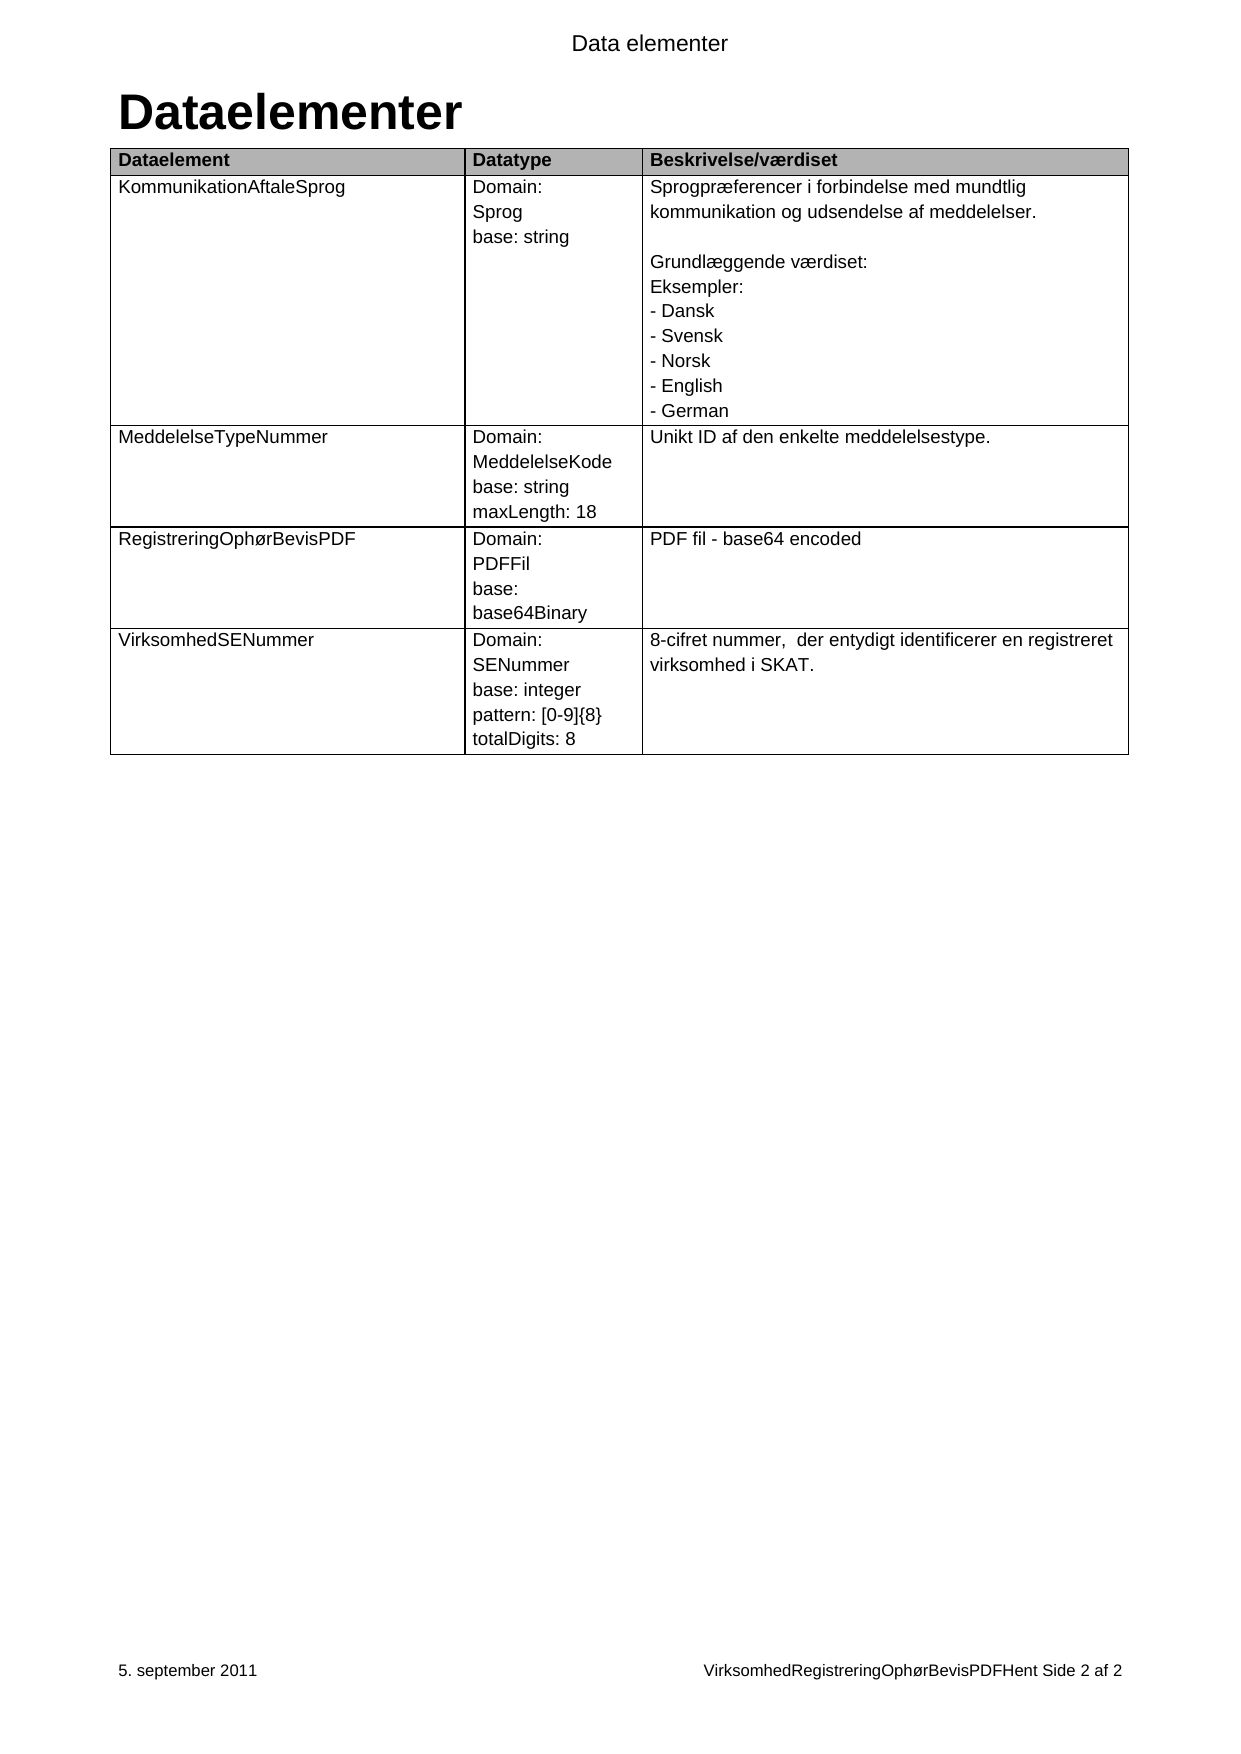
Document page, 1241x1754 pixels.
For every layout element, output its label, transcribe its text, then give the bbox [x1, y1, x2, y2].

table_cell Sprogpræferencer i forbindelse med mundtlig kommunikation og udsendelse af meddelelser. Grundlæggende værdiset: Eksempler: - Dansk - Svensk - Norsk - English - German [643, 176, 1128, 425]
table_cell PDF fil - base64 encoded [643, 528, 1128, 627]
table_header Dataelement [111, 149, 464, 175]
table_cell RegistreringOphørBevisPDF [111, 528, 464, 627]
text Dataelementer [118, 82, 1181, 140]
table_cell Unikt ID af den enkelte meddelelsestype. [643, 426, 1128, 526]
table_header Datatype [466, 149, 642, 175]
table_cell VirksomhedSENummer [111, 629, 464, 754]
table_cell 8-cifret nummer, der entydigt identificerer en registreret virksomhed i SKAT. [643, 629, 1128, 754]
table_cell Domain: PDFFil base: base64Binary [466, 528, 642, 627]
table_cell MeddelelseTypeNummer [111, 426, 464, 526]
table_cell Domain: Sprog base: string [466, 176, 642, 425]
table_cell Domain: MeddelelseKode base: string maxLength: 18 [466, 426, 642, 526]
table_cell Domain: SENummer base: integer pattern: [0-9]{8} totalDigits: 8 [466, 629, 642, 754]
table_header Beskrivelse/værdiset [643, 149, 1128, 175]
table_cell KommunikationAftaleSprog [111, 176, 464, 425]
